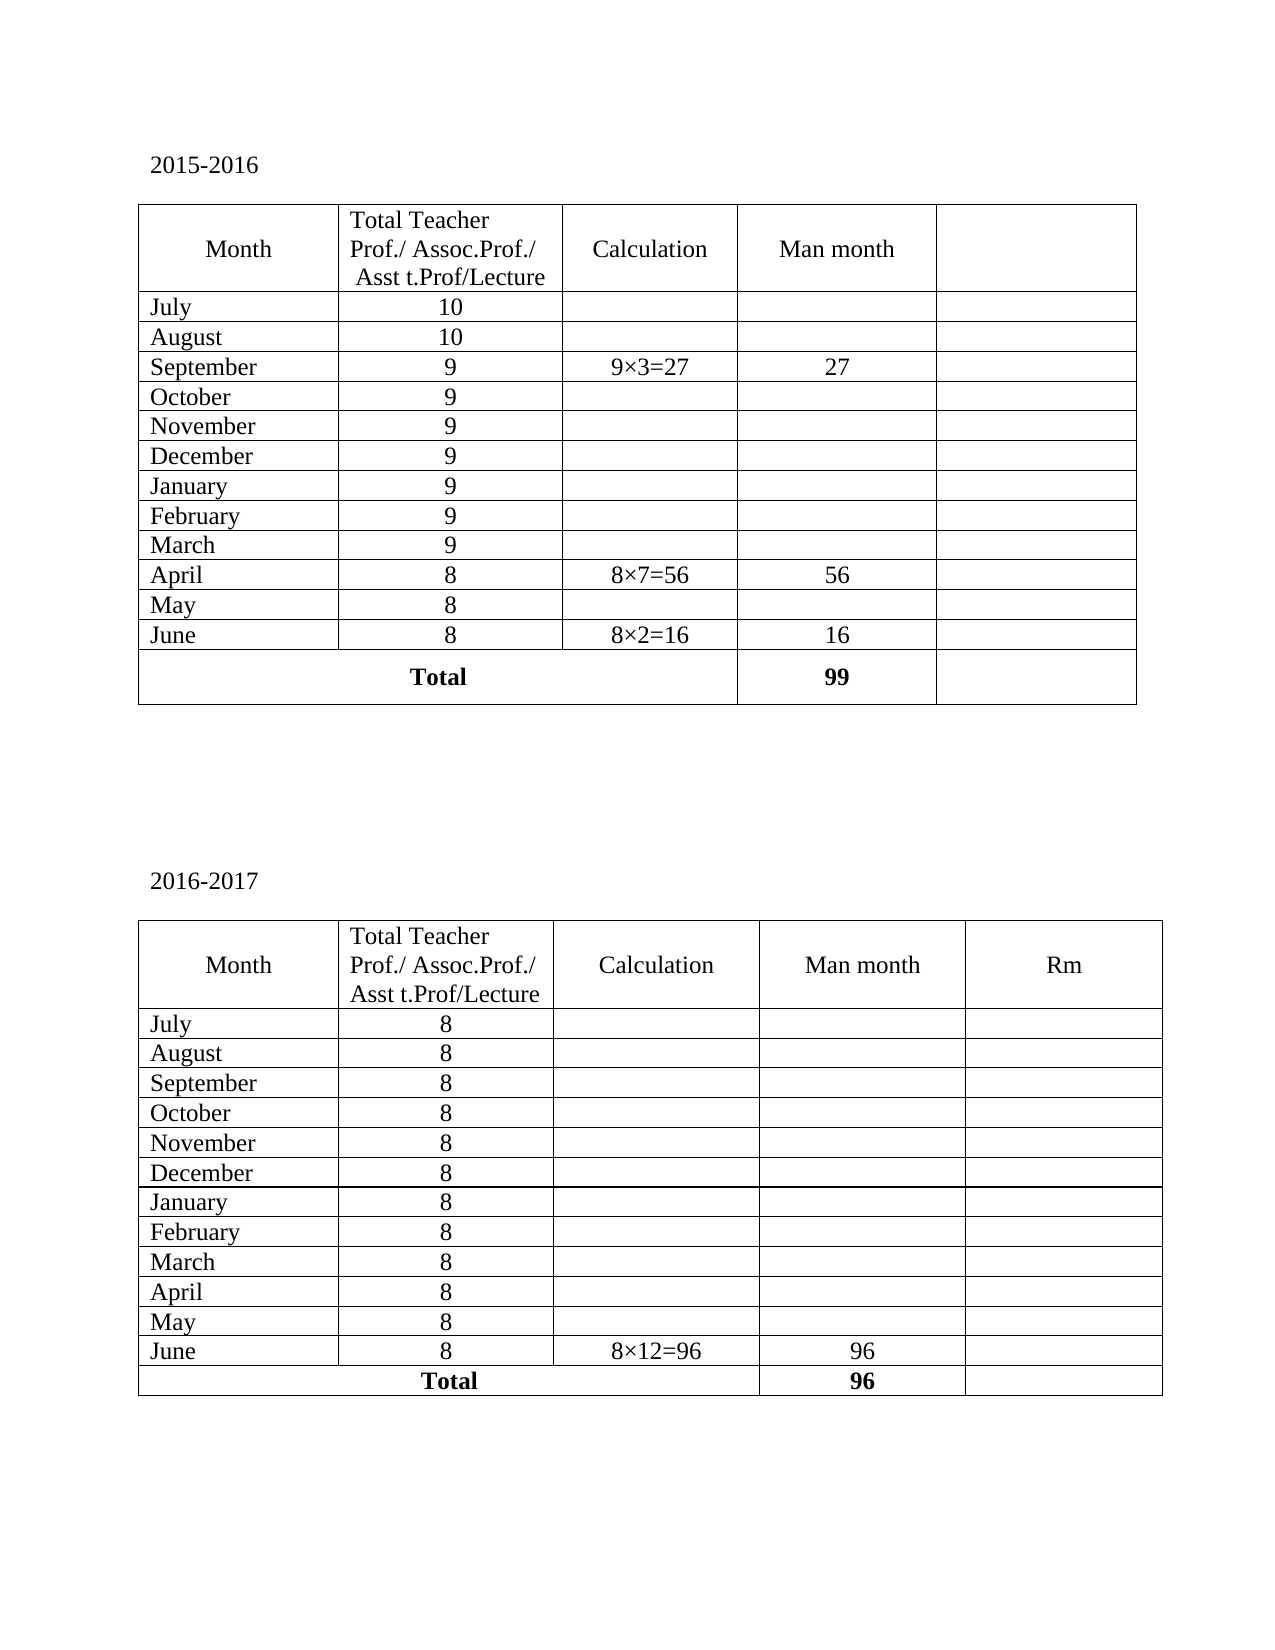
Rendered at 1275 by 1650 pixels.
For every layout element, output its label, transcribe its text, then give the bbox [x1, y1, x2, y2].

table_cell September [139, 1068, 338, 1097]
table_cell 8 [339, 1068, 553, 1097]
table_cell [937, 650, 1136, 704]
table_cell [760, 1277, 965, 1306]
table_header Total Teacher Prof./ Assoc.Prof./ Asst t.Prof/Lecture [339, 921, 553, 1008]
table_cell 96 [760, 1366, 965, 1395]
table_cell July [139, 1009, 338, 1037]
table_cell [966, 1128, 1162, 1157]
table_cell [760, 1188, 965, 1216]
table_cell [966, 1158, 1162, 1186]
table_cell [966, 1068, 1162, 1097]
table_cell [554, 1009, 759, 1037]
table_cell [738, 531, 936, 559]
table_cell [760, 1039, 965, 1067]
table_cell Total [139, 650, 737, 704]
table_cell [738, 382, 936, 410]
table_cell 27 [738, 352, 936, 381]
table_cell [966, 1366, 1162, 1395]
table_cell [563, 471, 737, 500]
table_cell [738, 441, 936, 470]
table_cell [937, 292, 1136, 321]
table_cell [937, 322, 1136, 351]
table_cell October [139, 382, 338, 410]
table_cell [554, 1068, 759, 1097]
table_cell [563, 322, 737, 351]
table_cell [760, 1307, 965, 1335]
table_cell [966, 1247, 1162, 1276]
table_cell 9 [339, 441, 562, 470]
table_cell 8 [339, 1039, 553, 1067]
table_cell 9 [339, 471, 562, 500]
table_cell 9 [339, 531, 562, 559]
table_header Man month [760, 921, 965, 1008]
table_cell [966, 1336, 1162, 1365]
table_cell 9 [339, 352, 562, 381]
table_cell [563, 590, 737, 619]
table_cell June [139, 1336, 338, 1365]
table_cell 8 [339, 1277, 553, 1306]
table_cell 8 [339, 1217, 553, 1246]
table_cell [966, 1307, 1162, 1335]
table_cell 8 [339, 620, 562, 649]
table_cell April [139, 1277, 338, 1306]
table_cell 10 [339, 322, 562, 351]
table_cell [563, 531, 737, 559]
table_cell 8 [339, 1188, 553, 1216]
table_cell [937, 501, 1136, 529]
table_cell 8×12=96 [554, 1336, 759, 1365]
table_cell June [139, 620, 338, 649]
table_cell [966, 1009, 1162, 1037]
table_cell [937, 382, 1136, 410]
table_cell [563, 441, 737, 470]
table_header [937, 205, 1136, 291]
table_cell 99 [738, 650, 936, 704]
table_cell February [139, 501, 338, 529]
table_header Rm [966, 921, 1162, 1008]
table_header Calculation [554, 921, 759, 1008]
table_cell [563, 411, 737, 440]
table_cell December [139, 441, 338, 470]
table_cell [937, 352, 1136, 381]
table_cell [760, 1009, 965, 1037]
table_cell 9 [339, 501, 562, 529]
table_cell 8 [339, 1098, 553, 1127]
table_cell [738, 471, 936, 500]
table_cell 9 [339, 411, 562, 440]
table_header Month [139, 921, 338, 1008]
text 2015-2016 [150, 150, 1125, 179]
table_cell [966, 1277, 1162, 1306]
table_cell 8×2=16 [563, 620, 737, 649]
table_cell [738, 411, 936, 440]
table_cell March [139, 1247, 338, 1276]
table_cell August [139, 1039, 338, 1067]
table_cell [966, 1217, 1162, 1246]
table_cell 8×7=56 [563, 560, 737, 589]
table_cell [563, 292, 737, 321]
table_cell [760, 1158, 965, 1186]
table_cell [937, 560, 1136, 589]
table_cell [554, 1158, 759, 1186]
table_cell May [139, 1307, 338, 1335]
table_cell 16 [738, 620, 936, 649]
table_cell 8 [339, 1158, 553, 1186]
table_cell [738, 292, 936, 321]
table_cell March [139, 531, 338, 559]
table_cell [554, 1128, 759, 1157]
table_cell [554, 1277, 759, 1306]
table_cell [937, 411, 1136, 440]
table_header Total Teacher Prof./ Assoc.Prof./ Asst t.Prof/Lecture [339, 205, 562, 291]
table_cell [937, 441, 1136, 470]
table_cell January [139, 1188, 338, 1216]
text 2016-2017 [150, 866, 1125, 895]
table_cell November [139, 1128, 338, 1157]
table_cell 96 [760, 1336, 965, 1365]
table_cell November [139, 411, 338, 440]
table_cell September [139, 352, 338, 381]
table_cell July [139, 292, 338, 321]
table_cell [738, 501, 936, 529]
table_cell 8 [339, 560, 562, 589]
table_cell January [139, 471, 338, 500]
table_cell [966, 1039, 1162, 1067]
table_cell [966, 1188, 1162, 1216]
table_cell [966, 1098, 1162, 1127]
table_cell [554, 1307, 759, 1335]
table_cell [937, 531, 1136, 559]
table_cell [554, 1039, 759, 1067]
table_header Man month [738, 205, 936, 291]
table_cell 10 [339, 292, 562, 321]
table_cell May [139, 590, 338, 619]
table_cell [937, 620, 1136, 649]
table_cell 8 [339, 1307, 553, 1335]
table_cell [563, 382, 737, 410]
table_cell [554, 1188, 759, 1216]
table_cell [937, 590, 1136, 619]
table_cell [760, 1217, 965, 1246]
table_cell [554, 1098, 759, 1127]
table_cell December [139, 1158, 338, 1186]
table_header Calculation [563, 205, 737, 291]
table_cell October [139, 1098, 338, 1127]
table_cell 9×3=27 [563, 352, 737, 381]
table_cell 8 [339, 590, 562, 619]
table_cell February [139, 1217, 338, 1246]
table_cell [937, 471, 1136, 500]
table_cell 8 [339, 1336, 553, 1365]
table_cell August [139, 322, 338, 351]
table_cell [738, 590, 936, 619]
table_cell 8 [339, 1128, 553, 1157]
table_cell April [139, 560, 338, 589]
table_cell 9 [339, 382, 562, 410]
table_cell 8 [339, 1009, 553, 1037]
table_cell 8 [339, 1247, 553, 1276]
table_cell [760, 1128, 965, 1157]
table_cell Total [139, 1366, 759, 1395]
table_cell 56 [738, 560, 936, 589]
table_cell [760, 1247, 965, 1276]
table_cell [563, 501, 737, 529]
table_cell [554, 1247, 759, 1276]
table_cell [554, 1217, 759, 1246]
table_header Month [139, 205, 338, 291]
table_cell [760, 1068, 965, 1097]
table_cell [738, 322, 936, 351]
table_cell [760, 1098, 965, 1127]
